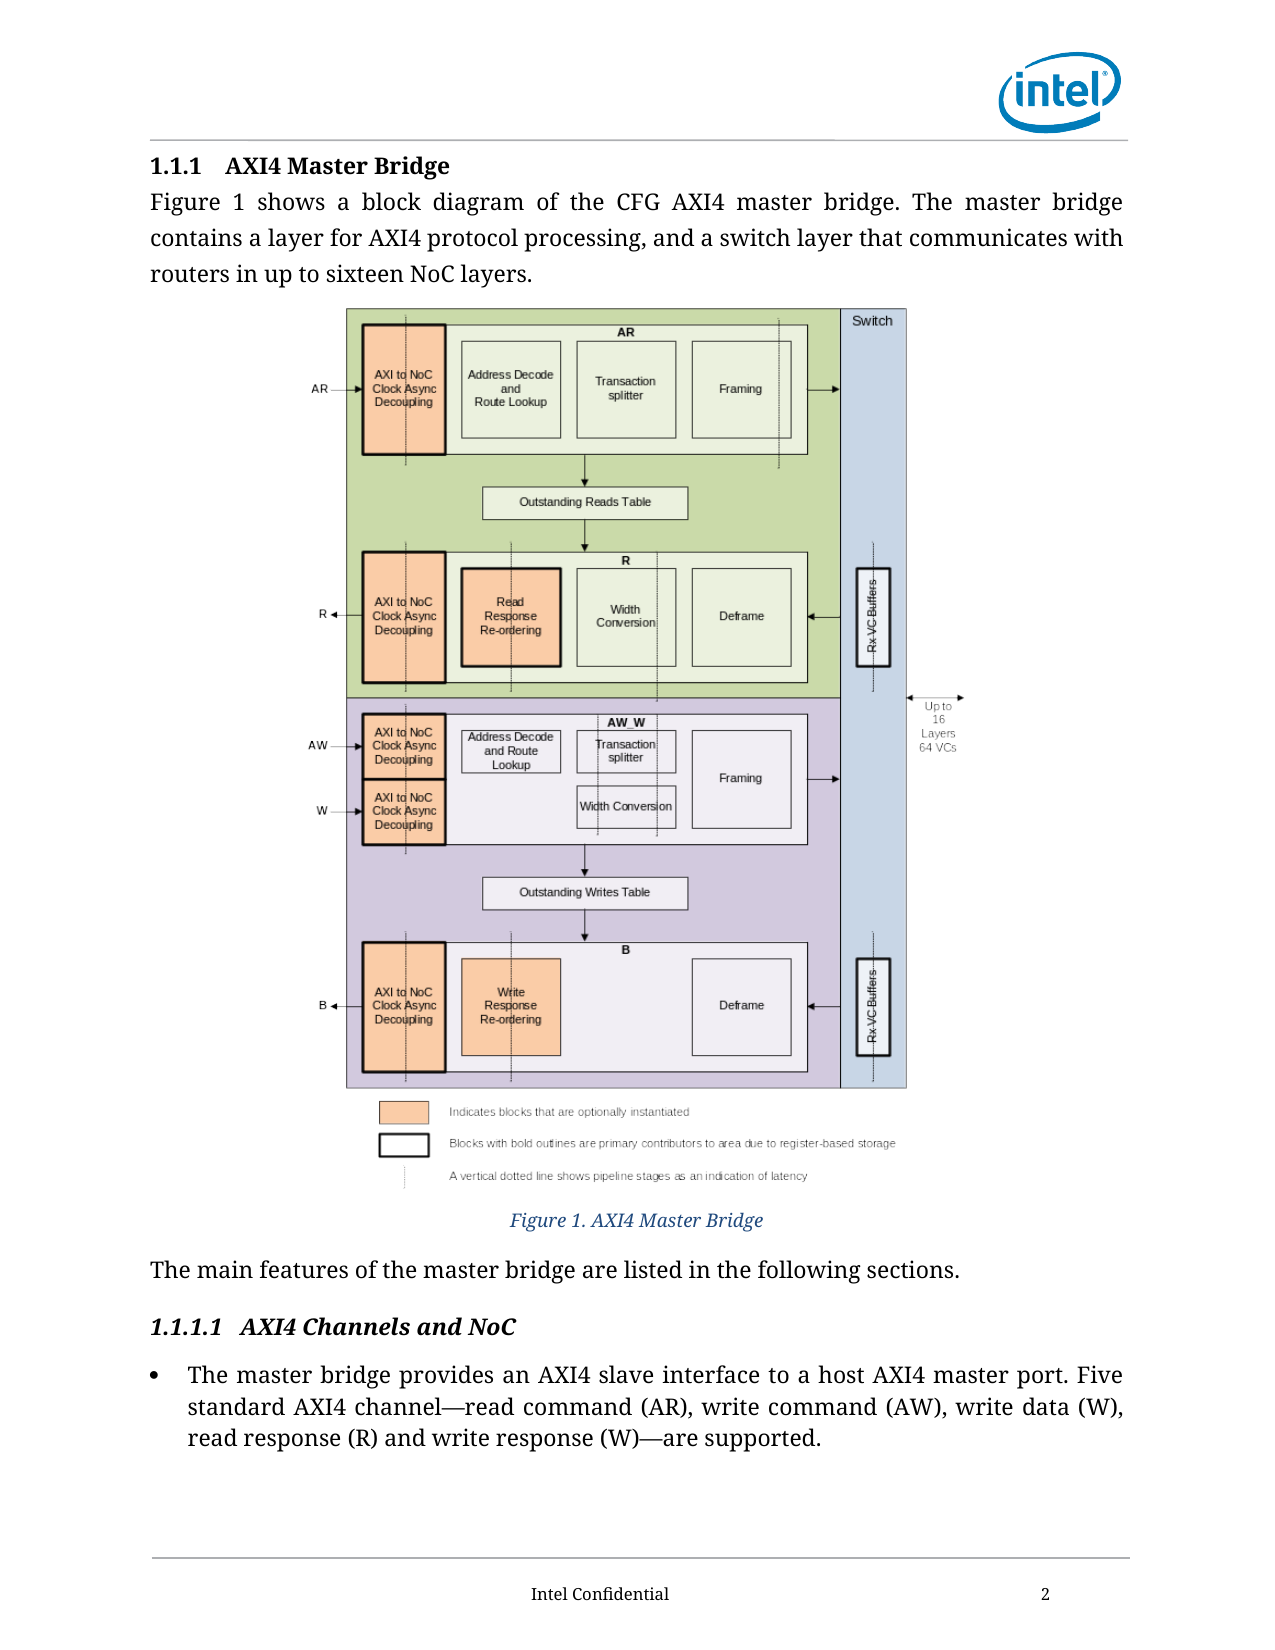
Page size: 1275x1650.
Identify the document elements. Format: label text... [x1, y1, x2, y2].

text Figure 1. AXI4 Master Bridge [150, 1208, 1125, 1233]
picture [993, 42, 1125, 139]
subtitle AXI4 Channels and NoC [150, 1311, 1125, 1342]
text Figure 12 shows a block diagram of the CFG AXI4 master bridge. The master bridge contains a layer for AXI4 protocol processing, and a switch layer that communicates with routers in up to sixteen NoC layers. [150, 186, 1125, 289]
text The main features of the master bridge are listed in the following sections. [150, 1254, 1125, 1285]
subtitle AXI4 Master Bridge [150, 150, 1125, 181]
list The master bridge provides an AXI4 slave interface to a host AXI4 master port. Five standard AXI4 channel—read command (AR), write command (AW), write data (W), read response (R) and write response (W)—are supported. [150, 1359, 1125, 1453]
